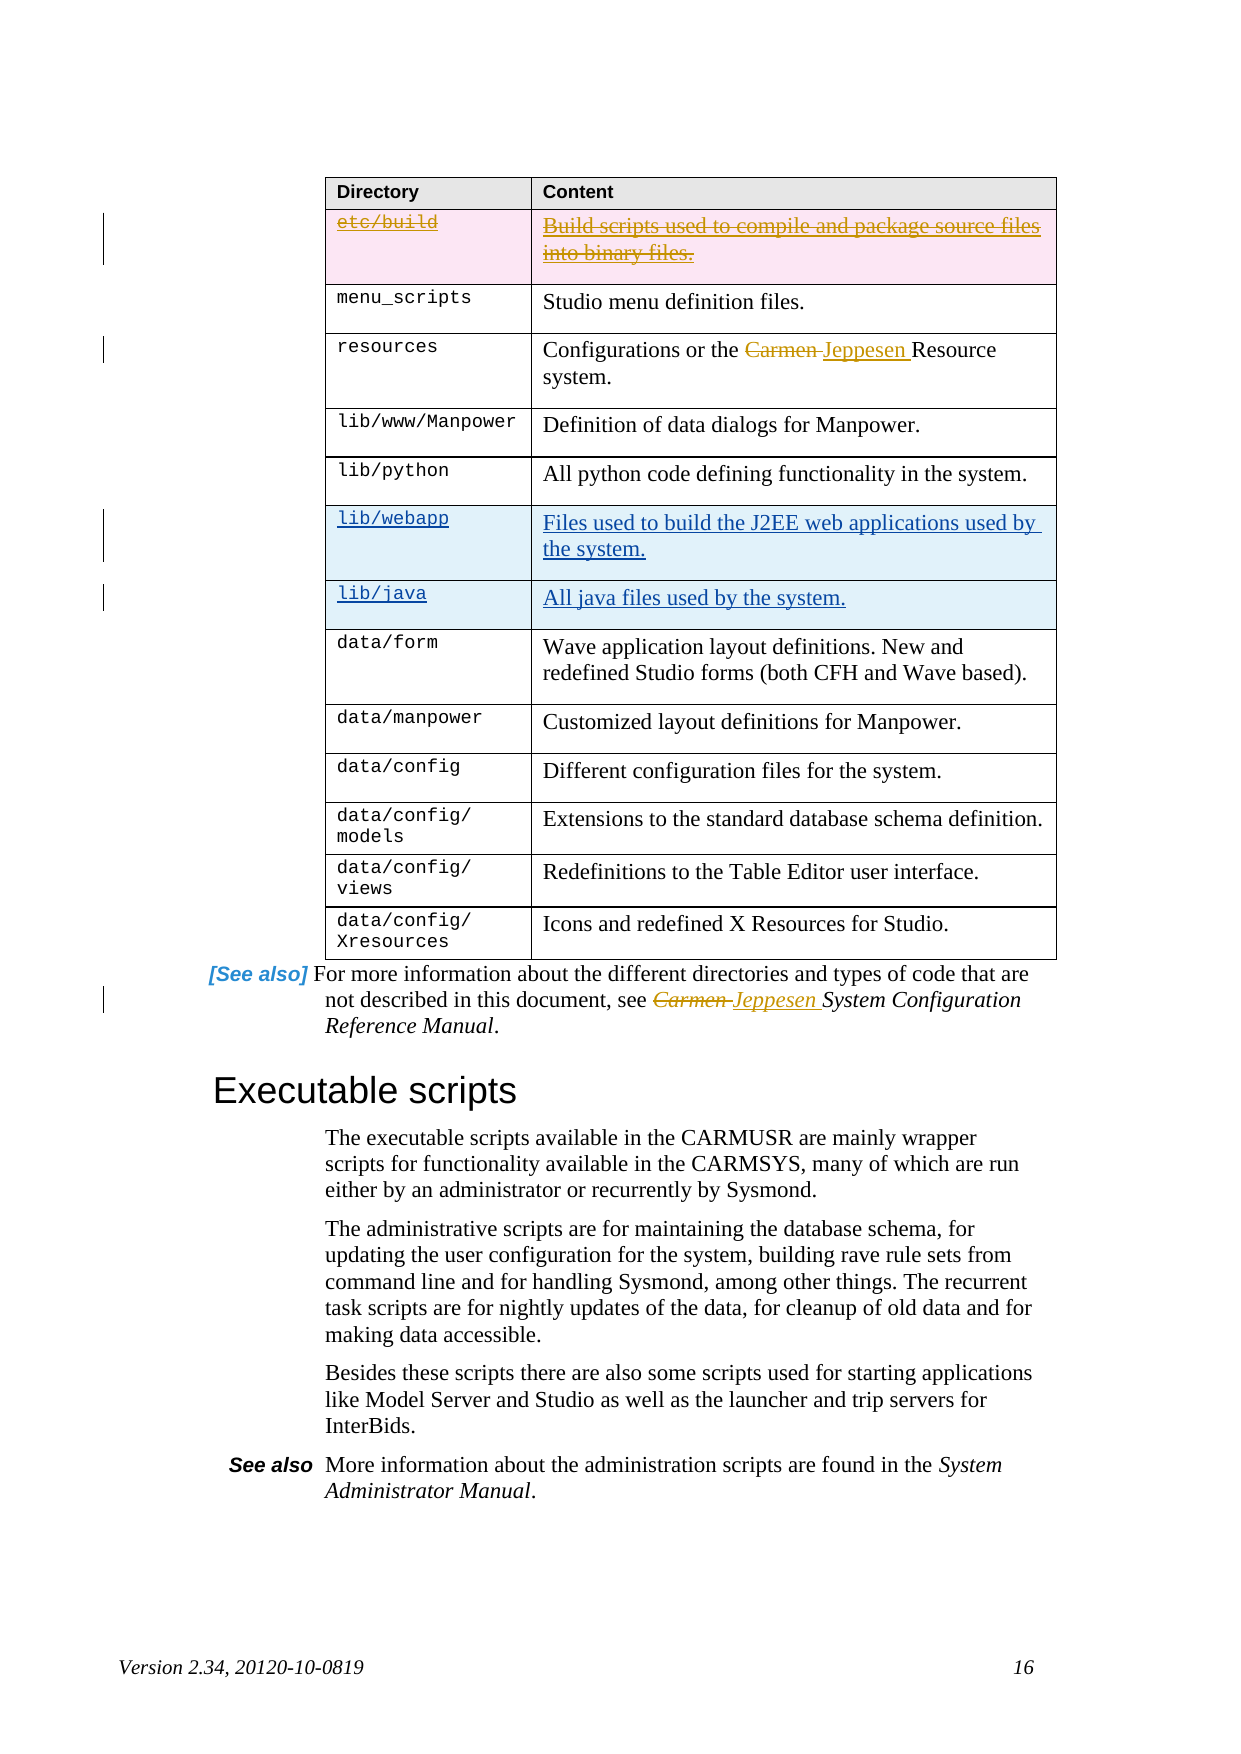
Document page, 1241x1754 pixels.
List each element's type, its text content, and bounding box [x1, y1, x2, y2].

text Besides these scripts there are also some scripts used for starting applications like Model Server and Studio as well as the launcher and trip servers for InterBids. [325, 1359, 1033, 1438]
table_cell data/config/ Xresources [326, 908, 531, 959]
table_cell lib/www/Manpower [326, 409, 531, 456]
table_cell resources [326, 334, 531, 408]
text More information about the administration scripts are found in the System Administrator Manual. [313, 1451, 1033, 1504]
table_cell Definition of data dialogs for Manpower. [532, 409, 1056, 456]
table_cell Configurations or the Resource system. [532, 334, 1056, 408]
table_cell data/form [326, 630, 531, 704]
table_cell Different configuration files for the system. [532, 754, 1056, 802]
subtitle Executable scripts [213, 1068, 1033, 1111]
table_cell Customized layout definitions for Manpower. [532, 705, 1056, 753]
table_cell Extensions to the standard database schema definition. [532, 803, 1056, 854]
table_cell Studio menu definition files. [532, 285, 1056, 332]
table_cell menu_scripts [326, 285, 531, 332]
text The administrative scripts are for maintaining the database schema, for updating the user configuration for the system, building rave rule sets from command line and for handling Sysmond, among other things. The recurrent task scripts are for nightly updates of the data, for cleanup of old data and for making data accessible. [325, 1215, 1033, 1347]
table_cell Wave application layout definitions. New and redefined Studio forms (both CFH and Wave based). [532, 630, 1056, 704]
table_cell data/manpower [326, 705, 531, 753]
table_cell Redefinitions to the Table Editor user interface. [532, 855, 1056, 906]
table_header Directory [326, 178, 531, 209]
text The executable scripts available in the CARMUSR are mainly wrapper scripts for functionality available in the CARMSYS, many of which are run either by an administrator or recurrently by Sysmond. [325, 1124, 1033, 1203]
table_header Content [532, 178, 1056, 209]
table_cell data/config/ models [326, 803, 531, 854]
table_cell data/config/ views [326, 855, 531, 906]
table_cell lib/python [326, 458, 531, 505]
table_cell All python code defining functionality in the system. [532, 458, 1056, 505]
text For more information about the different directories and types of code that are not described in this document, see System Configuration Reference Manual. [313, 960, 1033, 1039]
table_cell Icons and redefined X Resources for Studio. [532, 908, 1056, 959]
table_cell data/config [326, 754, 531, 802]
